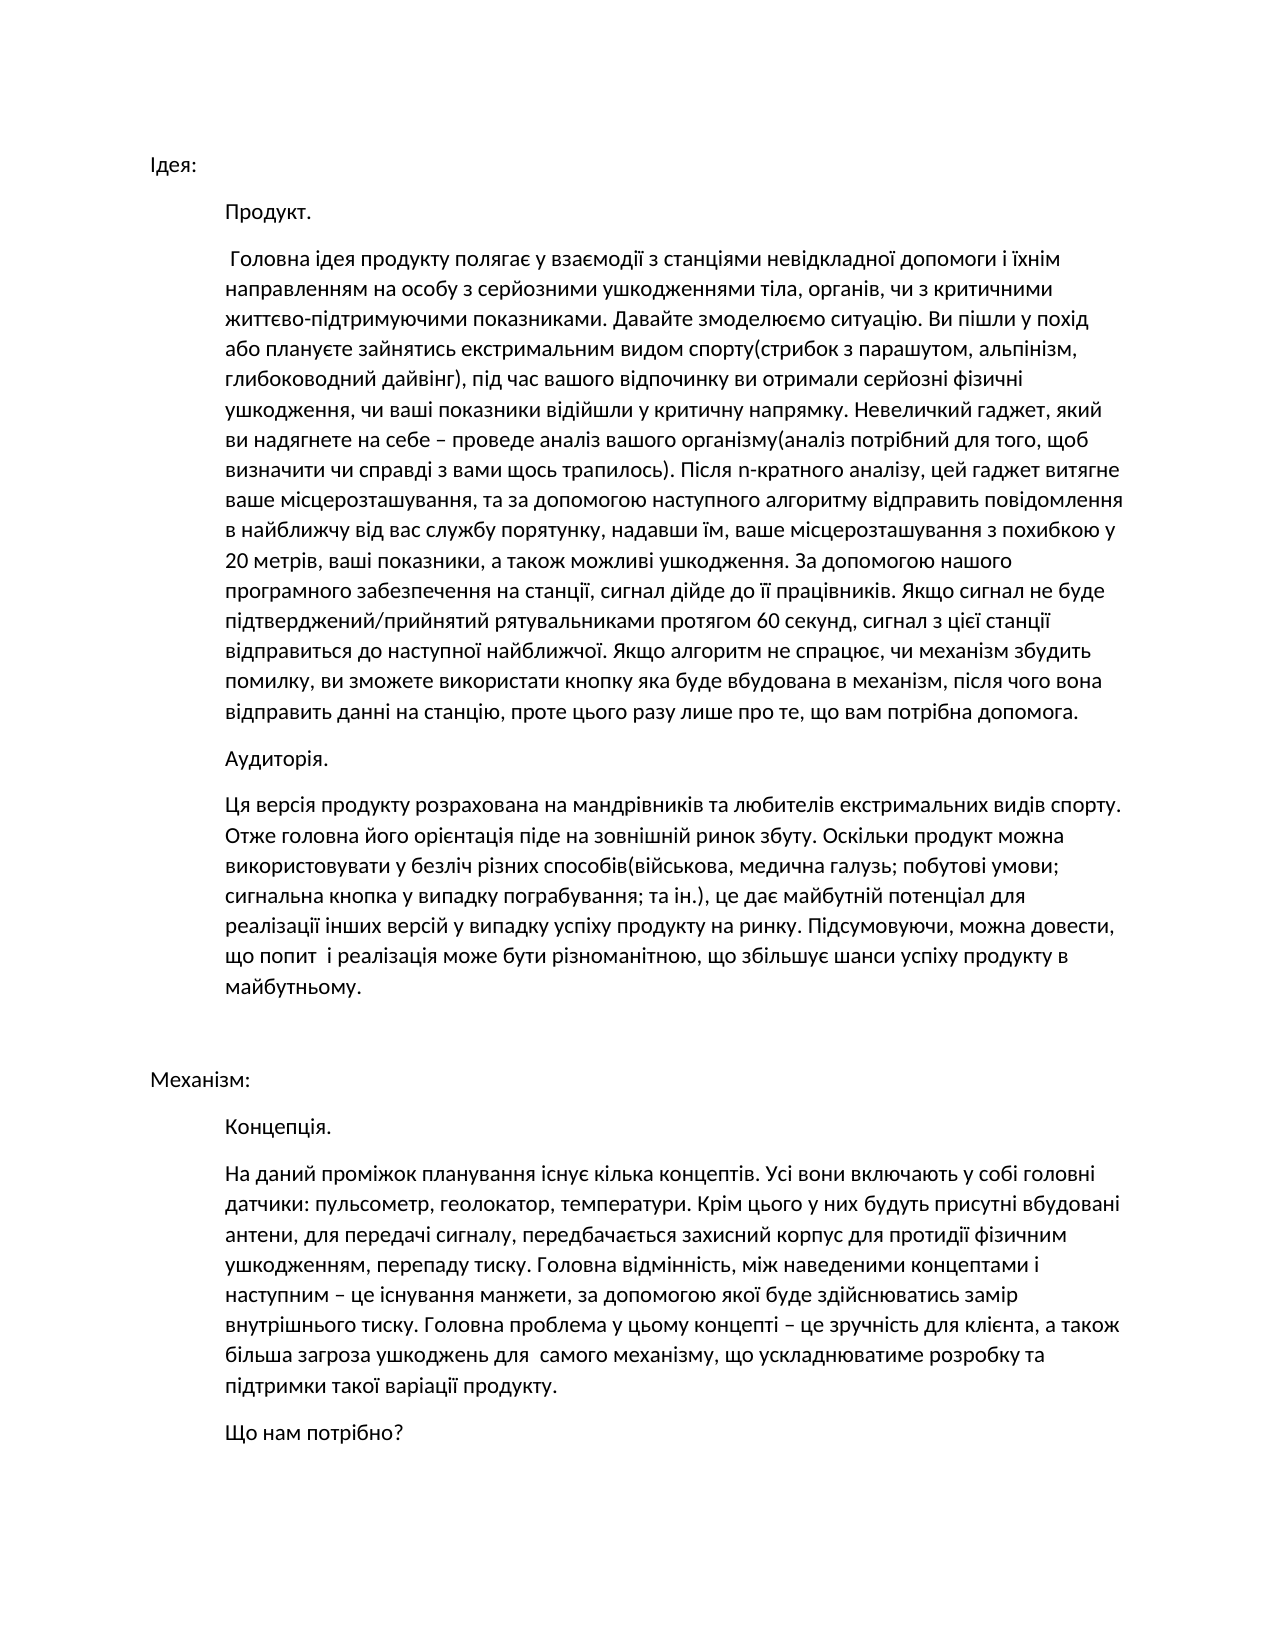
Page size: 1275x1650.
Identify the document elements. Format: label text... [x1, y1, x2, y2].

text Що нам потрібно? [225, 1418, 1125, 1446]
text Ідея: [150, 150, 1125, 178]
text Продукт. [225, 197, 1125, 225]
text Концепція. [225, 1112, 1125, 1141]
text Головна ідея продукту полягає у взаємодії з станціями невідкладної допомоги і їхнім направленням на особу з серйозними ушкодженнями тіла, органів, чи з критичними життєво-підтримуючими показниками. Давайте змоделюємо ситуацію. Ви пішли у похід або плануєте зайнятись екстримальним видом спорту(стрибок з парашутом, альпінізм, глибоководний дайвінг), під час вашого відпочинку ви отримали серйозні фізичні ушкодження, чи ваші показники відійшли у критичну напрямку. Невеличкий гаджет, який ви надягнете на себе – проведе аналіз вашого організму(аналіз потрібний для того, щоб визначити чи справді з вами щось трапилось). Після n-кратного аналізу, цей гаджет витягне ваше місцерозташування, та за допомогою наступного алгоритму відправить повідомлення в найближчу від вас службу порятунку, надавши їм, ваше місцерозташування з похибкою у 20 метрів, ваші показники, а також можливі ушкодження. За допомогою нашого програмного забезпечення на станції, сигнал дійде до її працівників. Якщо сигнал не буде підтверджений/прийнятий рятувальниками протягом 60 секунд, сигнал з цієї станції відправиться до наступної найближчої. Якщо алгоритм не спрацює, чи механізм збудить помилку, ви зможете використати кнопку яка буде вбудована в механізм, після чого вона відправить данні на станцію, проте цього разу лише про те, що вам потрібна допомога. [225, 244, 1125, 725]
text На даний проміжок планування існує кілька концептів. Усі вони включають у собі головні датчики: пульсометр, геолокатор, температури. Крім цього у них будуть присутні вбудовані антени, для передачі сигналу, передбачається захисний корпус для протидії фізичним ушкодженням, перепаду тиску. Головна відмінність, між наведеними концептами і наступним – це існування манжети, за допомогою якої буде здійснюватись замір внутрішнього тиску. Головна проблема у цьому концепті – це зручність для клієнта, а також більша загроза ушкоджень для самого механізму, що ускладнюватиме розробку та підтримки такої варіації продукту. [225, 1159, 1125, 1399]
text Механізм: [150, 1066, 1125, 1094]
text Ця версія продукту розрахована на мандрівників та любителів екстримальних видів спорту. Отже головна його орієнтація піде на зовнішній ринок збуту. Оскільки продукт можна використовувати у безліч різних способів(військова, медична галузь; побутові умови; сигнальна кнопка у випадку пограбування; та ін.), це дає майбутній потенціал для реалізації інших версій у випадку успіху продукту на ринку. Підсумовуючи, можна довести, що попит і реалізація може бути різноманітною, що збільшує шанси успіху продукту в майбутньому. [225, 791, 1125, 1000]
text Аудиторія. [225, 744, 1125, 772]
